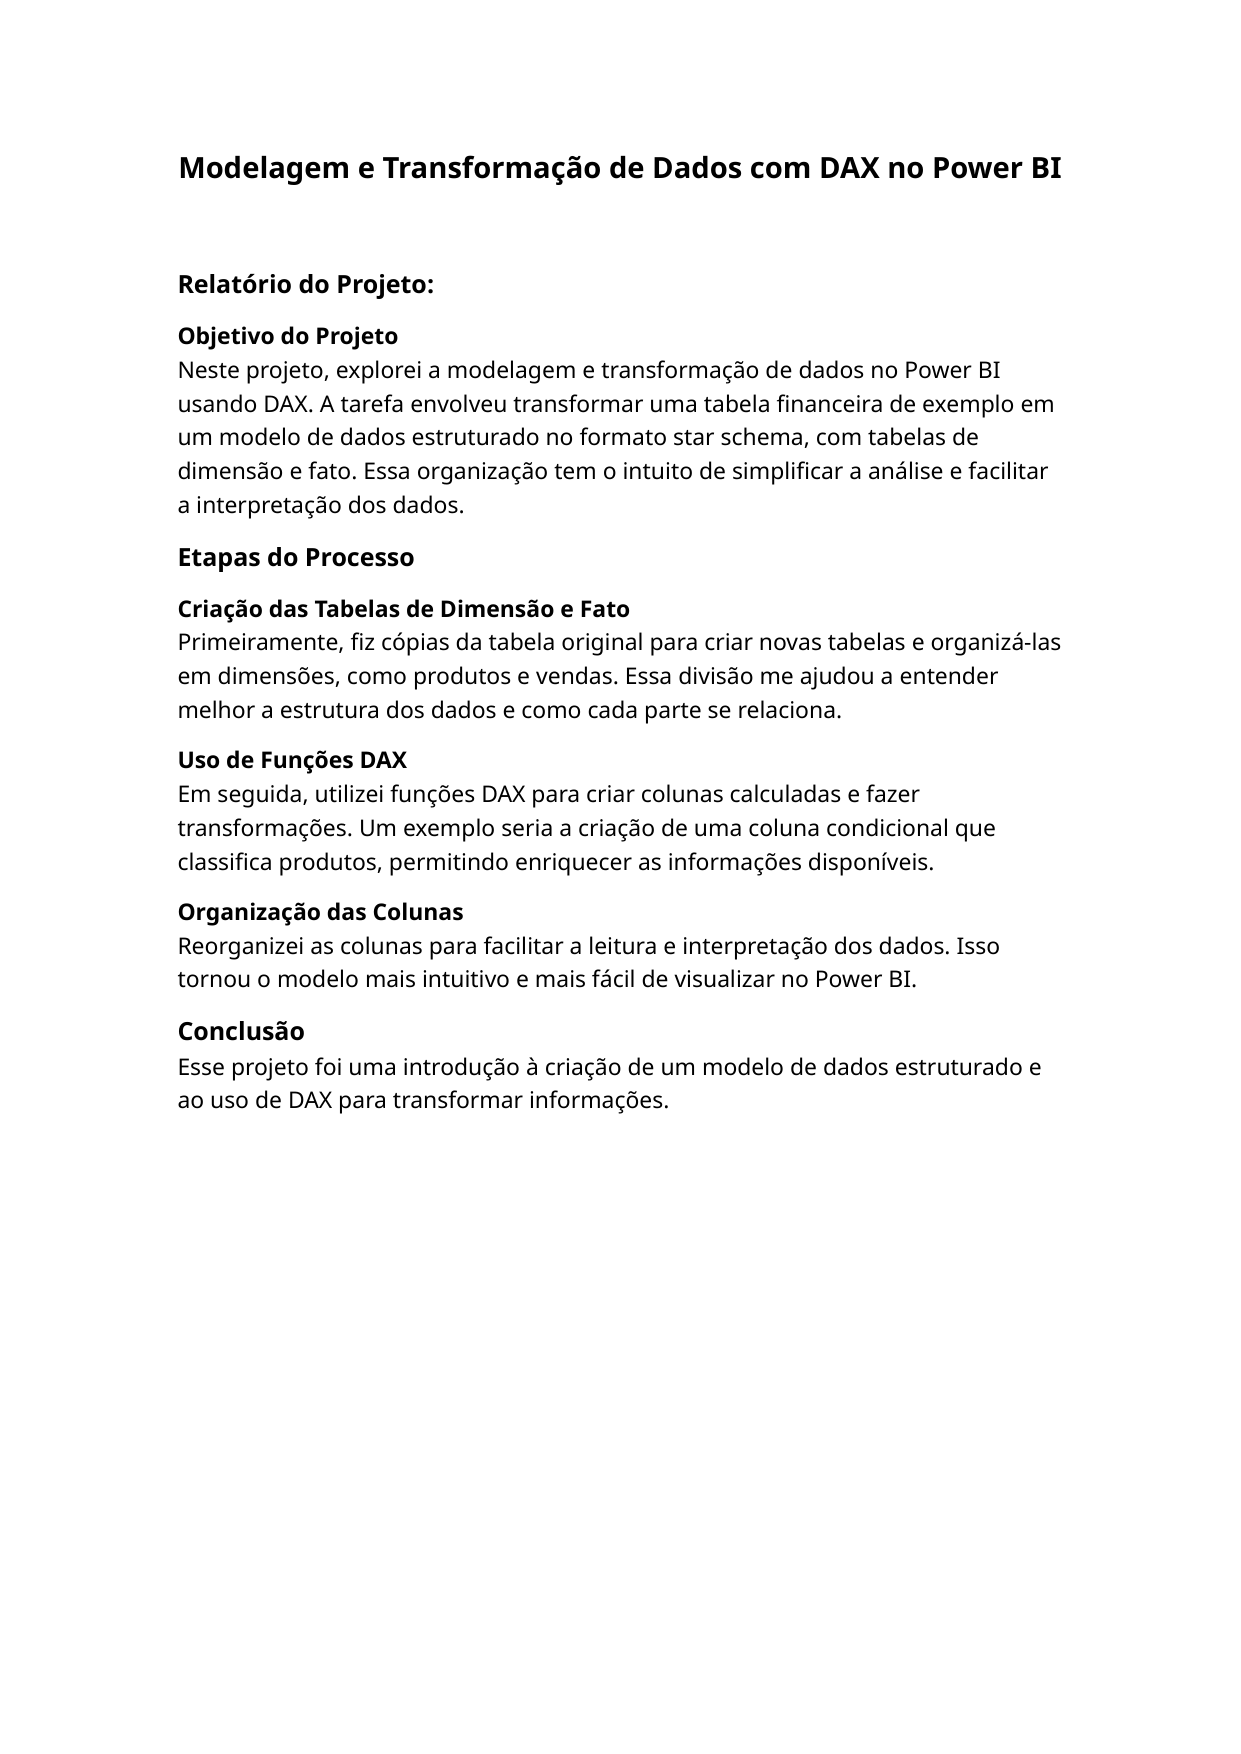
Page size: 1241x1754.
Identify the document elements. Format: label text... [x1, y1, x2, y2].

text Conclusão Esse projeto foi uma introdução à criação de um modelo de dados estruturado e ao uso de DAX para transformar informações. [177, 1014, 1063, 1115]
text Modelagem e Transformação de Dados com DAX no Power BI [177, 148, 1063, 187]
text Etapas do Processo [177, 539, 1063, 573]
text Criação das Tabelas de Dimensão e Fato Primeiramente, fiz cópias da tabela original para criar novas tabelas e organizá-las em dimensões, como produtos e vendas. Essa divisão me ajudou a entender melhor a estrutura dos dados e como cada parte se relaciona. [177, 593, 1063, 725]
text Objetivo do Projeto Neste projeto, explorei a modelagem e transformação de dados no Power BI usando DAX. A tarefa envolveu transformar uma tabela financeira de exemplo em um modelo de dados estruturado no formato star schema, com tabelas de dimensão e fato. Essa organização tem o intuito de simplificar a análise e facilitar a interpretação dos dados. [177, 320, 1063, 520]
text Uso de Funções DAX Em seguida, utilizei funções DAX para criar colunas calculadas e fazer transformações. Um exemplo seria a criação de uma coluna condicional que classifica produtos, permitindo enriquecer as informações disponíveis. [177, 744, 1063, 877]
text Organização das Colunas Reorganizei as colunas para facilitar a leitura e interpretação dos dados. Isso tornou o modelo mais intuitivo e mais fácil de visualizar no Power BI. [177, 896, 1063, 995]
text Relatório do Projeto: [177, 267, 1063, 301]
